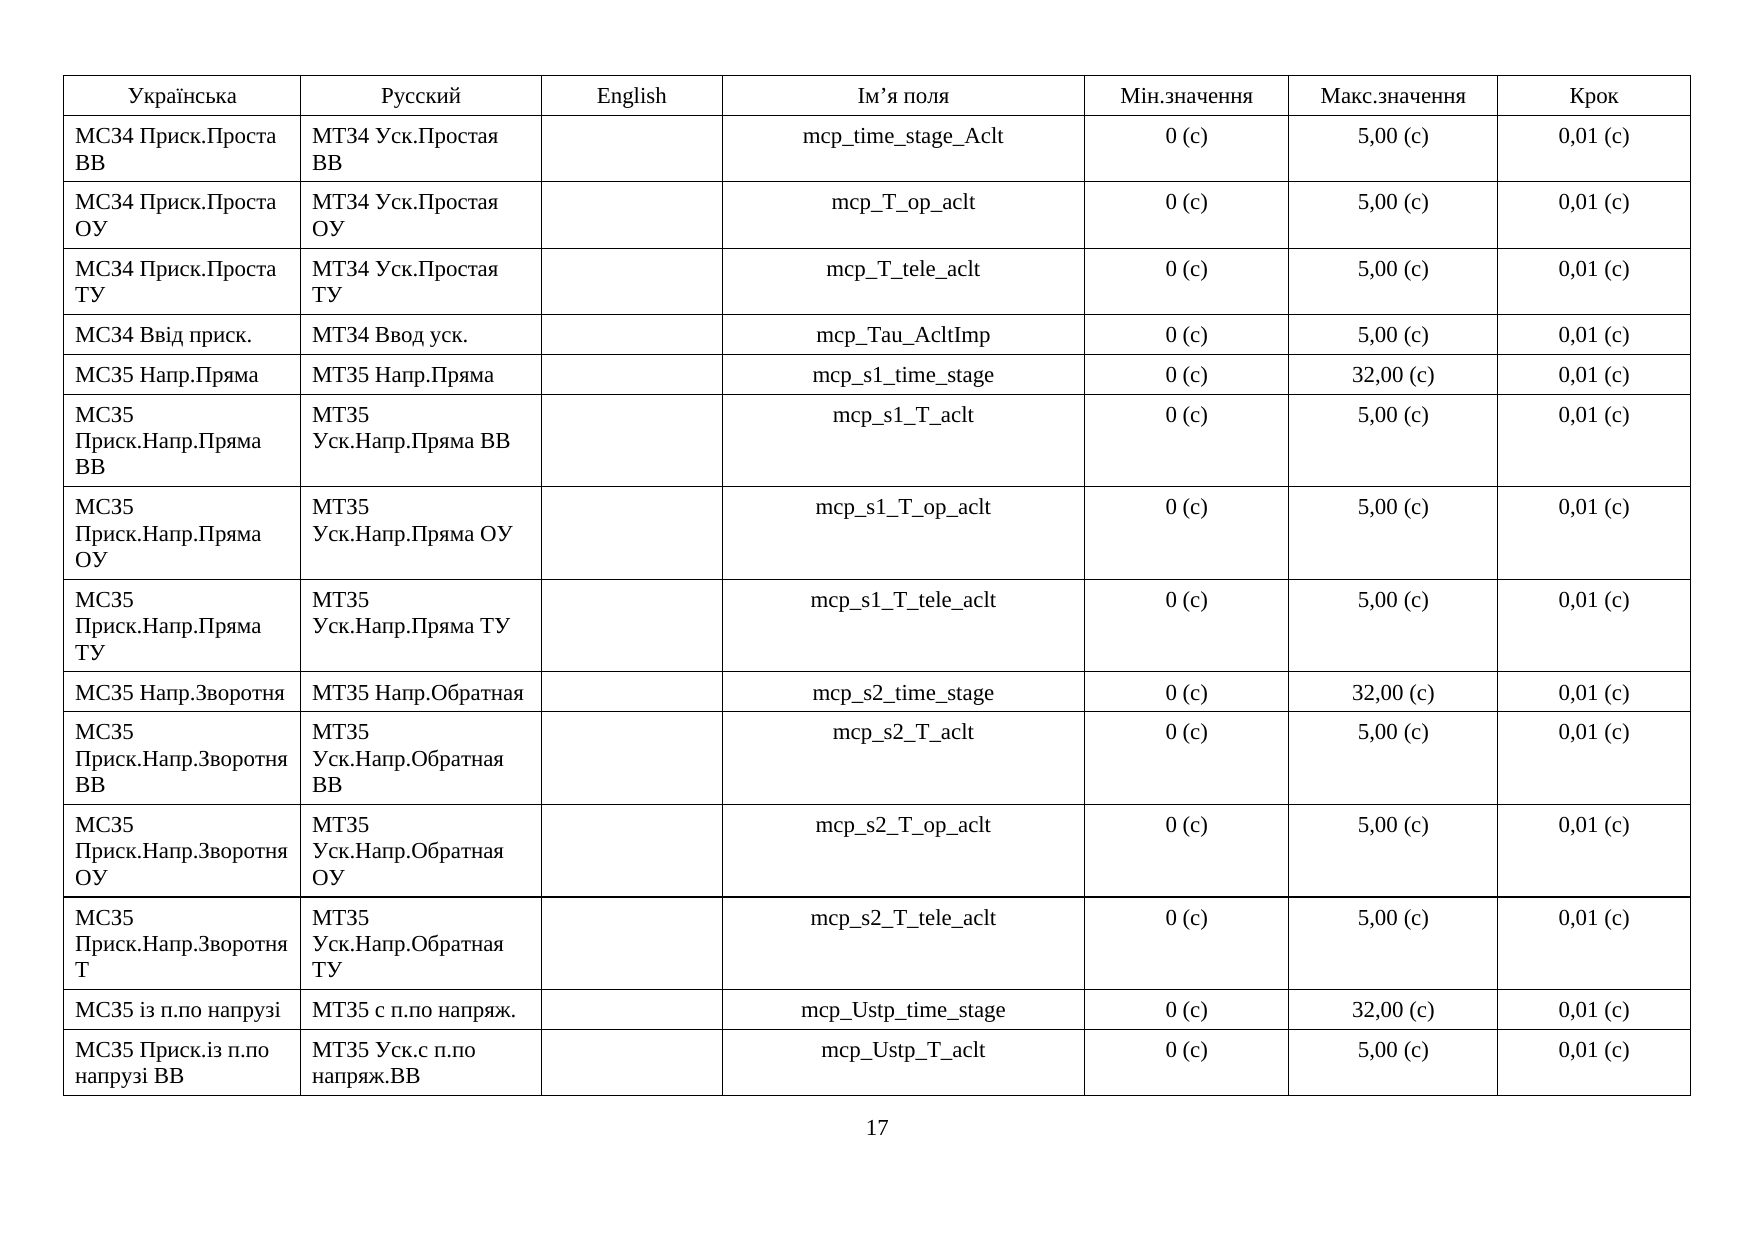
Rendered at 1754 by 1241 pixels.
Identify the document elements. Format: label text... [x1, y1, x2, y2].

table_cell 0,01 (с) [1498, 487, 1690, 579]
table_cell 5,00 (с) [1289, 898, 1497, 989]
table_cell 5,00 (с) [1289, 1030, 1497, 1095]
table_cell МТЗ5 Уск.Напр.Пряма ОУ [301, 487, 541, 579]
table_cell 0 (с) [1085, 315, 1288, 353]
table_cell 0 (с) [1085, 249, 1288, 314]
table_cell 5,00 (с) [1289, 249, 1497, 314]
table_cell МСЗ5 Приск.Напр.Зворотня Т [64, 898, 300, 989]
table_cell МСЗ5 Приск.Напр.Пряма ВВ [64, 395, 300, 486]
table_cell [542, 712, 722, 804]
table_cell 32,00 (с) [1289, 990, 1497, 1029]
table_cell 0 (с) [1085, 805, 1288, 896]
table_cell МТЗ5 Напр.Обратная [301, 672, 541, 711]
table_cell mcp_Ustp_T_aclt [723, 1030, 1084, 1095]
table_cell [542, 1030, 722, 1095]
table_cell mcp_s2_T_aclt [723, 712, 1084, 804]
table_cell 0,01 (с) [1498, 182, 1690, 247]
table_cell 0,01 (с) [1498, 712, 1690, 804]
table_cell МСЗ4 Ввід приск. [64, 315, 300, 353]
table_cell mcp_T_op_aclt [723, 182, 1084, 247]
table_cell 0,01 (с) [1498, 990, 1690, 1029]
table_cell МТЗ5 Уск.Напр.Обратная ОУ [301, 805, 541, 896]
table_cell МТЗ4 Ввод уск. [301, 315, 541, 353]
table_cell 0,01 (с) [1498, 249, 1690, 314]
table_header Русский [301, 76, 541, 115]
table_cell МСЗ5 Напр.Пряма [64, 355, 300, 393]
table_cell 5,00 (с) [1289, 712, 1497, 804]
table_cell МТЗ5 Уск.Напр.Обратная ТУ [301, 898, 541, 989]
table_cell mcp_s1_time_stage [723, 355, 1084, 393]
table_header Крок [1498, 76, 1690, 115]
table_cell 32,00 (с) [1289, 672, 1497, 711]
table_cell 0 (с) [1085, 116, 1288, 181]
table_cell МТЗ5 Уск.Напр.Обратная ВВ [301, 712, 541, 804]
table_cell 0,01 (с) [1498, 898, 1690, 989]
table_cell МТЗ5 c п.по напряж. [301, 990, 541, 1029]
table_cell 5,00 (с) [1289, 395, 1497, 486]
table_cell МСЗ5 Приск.Напр.Зворотня ВВ [64, 712, 300, 804]
table_header English [542, 76, 722, 115]
table_cell [542, 898, 722, 989]
table_cell 5,00 (с) [1289, 580, 1497, 671]
table_cell 0,01 (с) [1498, 1030, 1690, 1095]
table_header Українська [64, 76, 300, 115]
table_cell 5,00 (с) [1289, 315, 1497, 353]
table_cell 5,00 (с) [1289, 805, 1497, 896]
table_cell [542, 355, 722, 393]
table_cell 0,01 (с) [1498, 580, 1690, 671]
table_cell 0 (с) [1085, 898, 1288, 989]
table_cell mcp_s2_time_stage [723, 672, 1084, 711]
table_cell 0,01 (с) [1498, 116, 1690, 181]
table_cell [542, 580, 722, 671]
table_cell МСЗ4 Приск.Проста ВВ [64, 116, 300, 181]
table_cell 0 (с) [1085, 712, 1288, 804]
table_header Макс.значення [1289, 76, 1497, 115]
table_cell mcp_s2_T_tele_aclt [723, 898, 1084, 989]
table_cell МТЗ5 Напр.Пряма [301, 355, 541, 393]
table_cell mcp_s1_T_op_aclt [723, 487, 1084, 579]
table_cell [542, 182, 722, 247]
table_cell 0 (с) [1085, 355, 1288, 393]
table_cell 5,00 (с) [1289, 487, 1497, 579]
table_cell МТЗ4 Уск.Простая ОУ [301, 182, 541, 247]
table_cell mcp_Tau_AcltImp [723, 315, 1084, 353]
table_cell [542, 487, 722, 579]
table_cell 0 (с) [1085, 487, 1288, 579]
table_cell [542, 395, 722, 486]
table_cell mcp_s1_T_aclt [723, 395, 1084, 486]
table_cell МСЗ5 Приск.Напр.Пряма ТУ [64, 580, 300, 671]
table_cell [542, 805, 722, 896]
table_cell МСЗ5 Приск.із п.по напрузі ВВ [64, 1030, 300, 1095]
table_cell 0 (с) [1085, 672, 1288, 711]
table_cell 0,01 (с) [1498, 672, 1690, 711]
table_cell МСЗ4 Приск.Проста ОУ [64, 182, 300, 247]
table_cell [542, 990, 722, 1029]
table_cell mcp_Ustp_time_stage [723, 990, 1084, 1029]
table_cell 0,01 (с) [1498, 315, 1690, 353]
table_cell mcp_T_tele_aclt [723, 249, 1084, 314]
table_header Ім’я поля [723, 76, 1084, 115]
table_cell mcp_time_stage_Aclt [723, 116, 1084, 181]
table_cell 0,01 (с) [1498, 395, 1690, 486]
table_cell МСЗ5 із п.по напрузі [64, 990, 300, 1029]
table_cell 5,00 (с) [1289, 182, 1497, 247]
table_cell МСЗ5 Напр.Зворотня [64, 672, 300, 711]
table_cell МСЗ5 Приск.Напр.Зворотня ОУ [64, 805, 300, 896]
table_cell 0 (с) [1085, 1030, 1288, 1095]
table_cell 0 (с) [1085, 990, 1288, 1029]
table_cell МСЗ4 Приск.Проста ТУ [64, 249, 300, 314]
table_cell [542, 672, 722, 711]
table_cell МСЗ5 Приск.Напр.Пряма ОУ [64, 487, 300, 579]
table_cell МТЗ4 Уск.Простая ВВ [301, 116, 541, 181]
table_cell 0,01 (с) [1498, 355, 1690, 393]
table_header Мін.значення [1085, 76, 1288, 115]
table_cell 0 (с) [1085, 395, 1288, 486]
table_cell mcp_s1_T_tele_aclt [723, 580, 1084, 671]
table_cell mcp_s2_T_op_aclt [723, 805, 1084, 896]
table_cell МТЗ5 Уск.Напр.Пряма ВВ [301, 395, 541, 486]
table_cell [542, 249, 722, 314]
table_cell 0 (с) [1085, 580, 1288, 671]
table_cell [542, 116, 722, 181]
table_cell 5,00 (с) [1289, 116, 1497, 181]
table_cell 0 (с) [1085, 182, 1288, 247]
table_cell МТЗ5 Уск.c п.по напряж.ВВ [301, 1030, 541, 1095]
table_cell МТЗ5 Уск.Напр.Пряма ТУ [301, 580, 541, 671]
table_cell МТЗ4 Уск.Простая ТУ [301, 249, 541, 314]
table_cell 0,01 (с) [1498, 805, 1690, 896]
table_cell 32,00 (с) [1289, 355, 1497, 393]
table_cell [542, 315, 722, 353]
